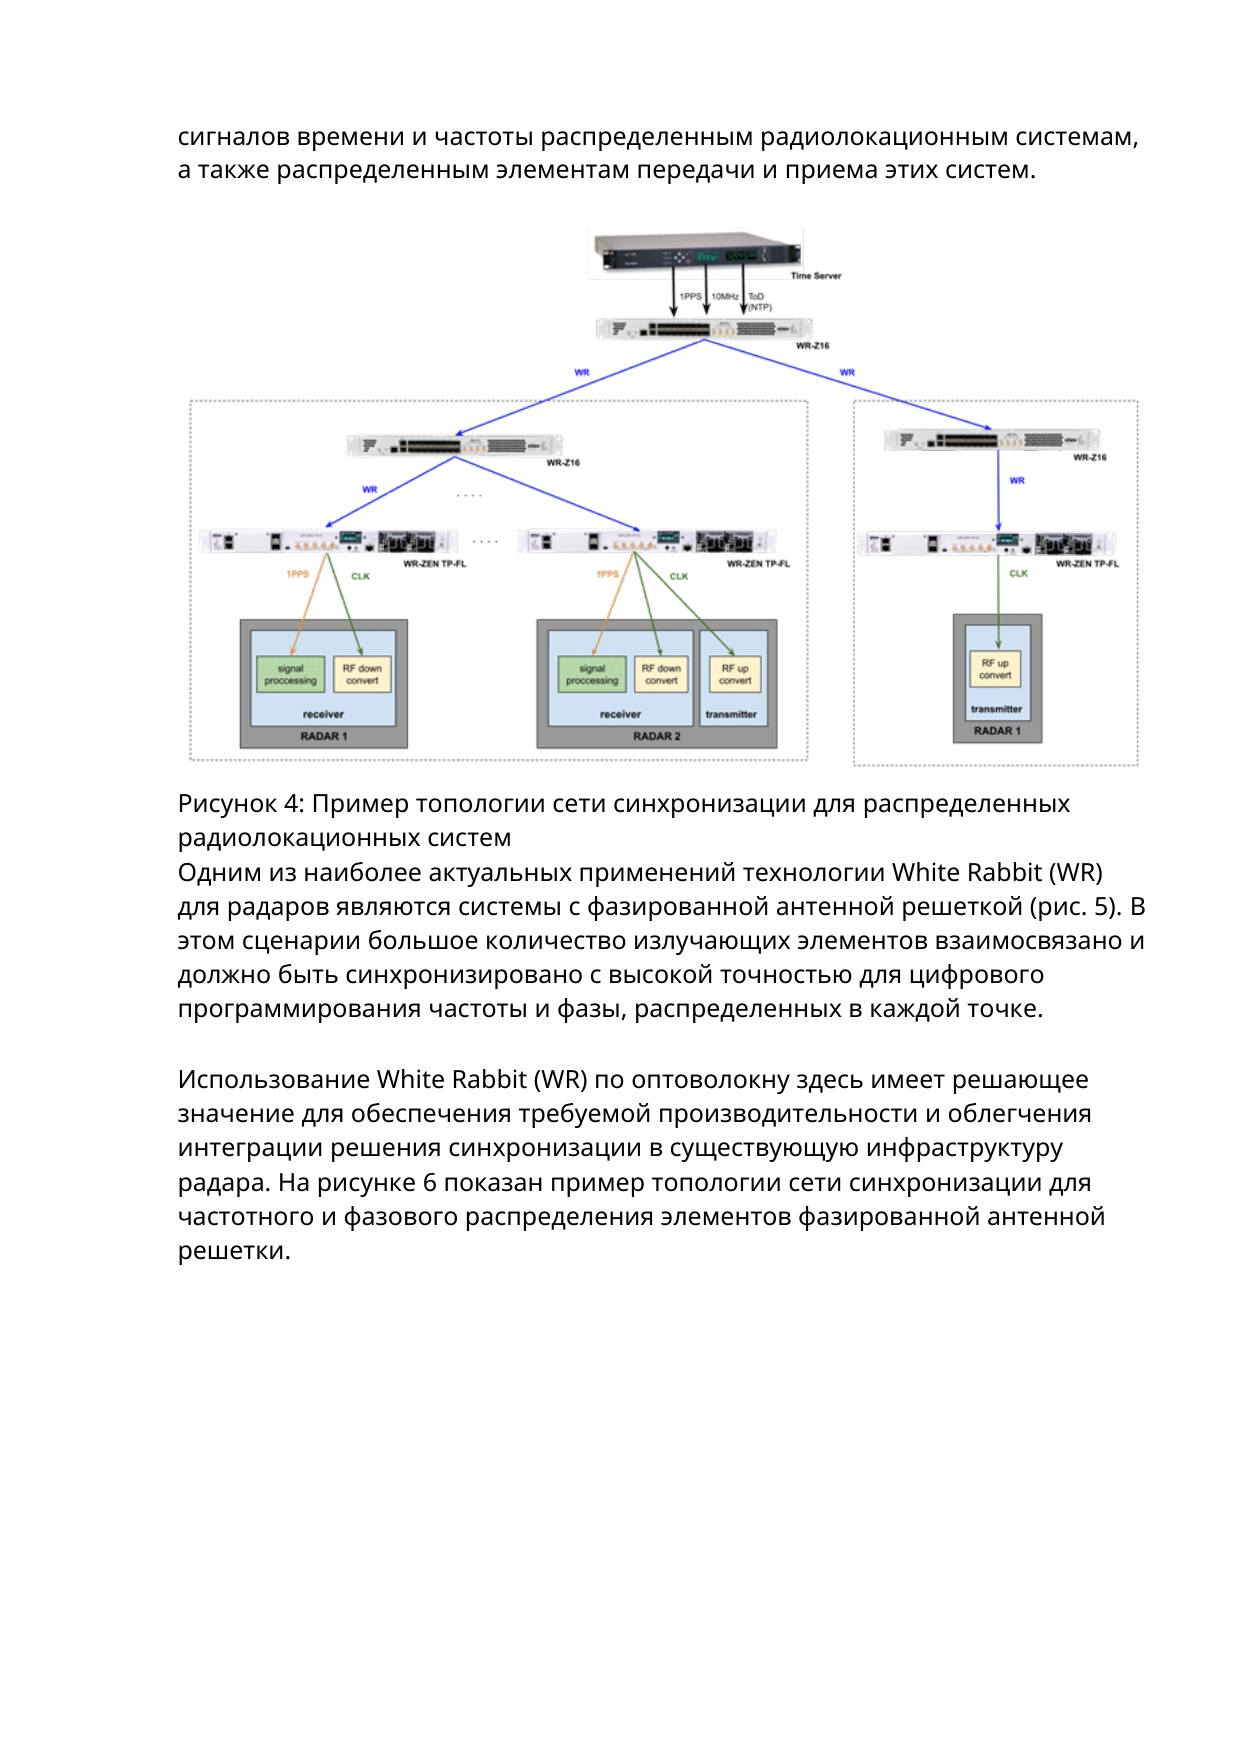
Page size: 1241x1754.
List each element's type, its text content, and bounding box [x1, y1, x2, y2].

picture [177, 223, 1152, 770]
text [177, 118, 1152, 186]
text Рисунок 4: Пример топологии сети синхронизации для распределенных радиолокационных систем [177, 786, 1152, 854]
text Использование White Rabbit (WR) по оптоволокну здесь имеет решающее значение для обеспечения требуемой производительности и облегчения интеграции решения синхронизации в существующую инфраструктуру радара. На рисунке 6 показан пример топологии сети синхронизации для частотного и фазового распределения элементов фазированной антенной решетки. [177, 1062, 1152, 1266]
text Одним из наиболее актуальных применений технологии White Rabbit (WR) для радаров являются системы с фазированной антенной решеткой (рис. 5). В этом сценарии большое количество излучающих элементов взаимосвязано и должно быть синхронизировано с высокой точностью для цифрового программирования частоты и фазы, распределенных в каждой точке. [177, 854, 1152, 1024]
